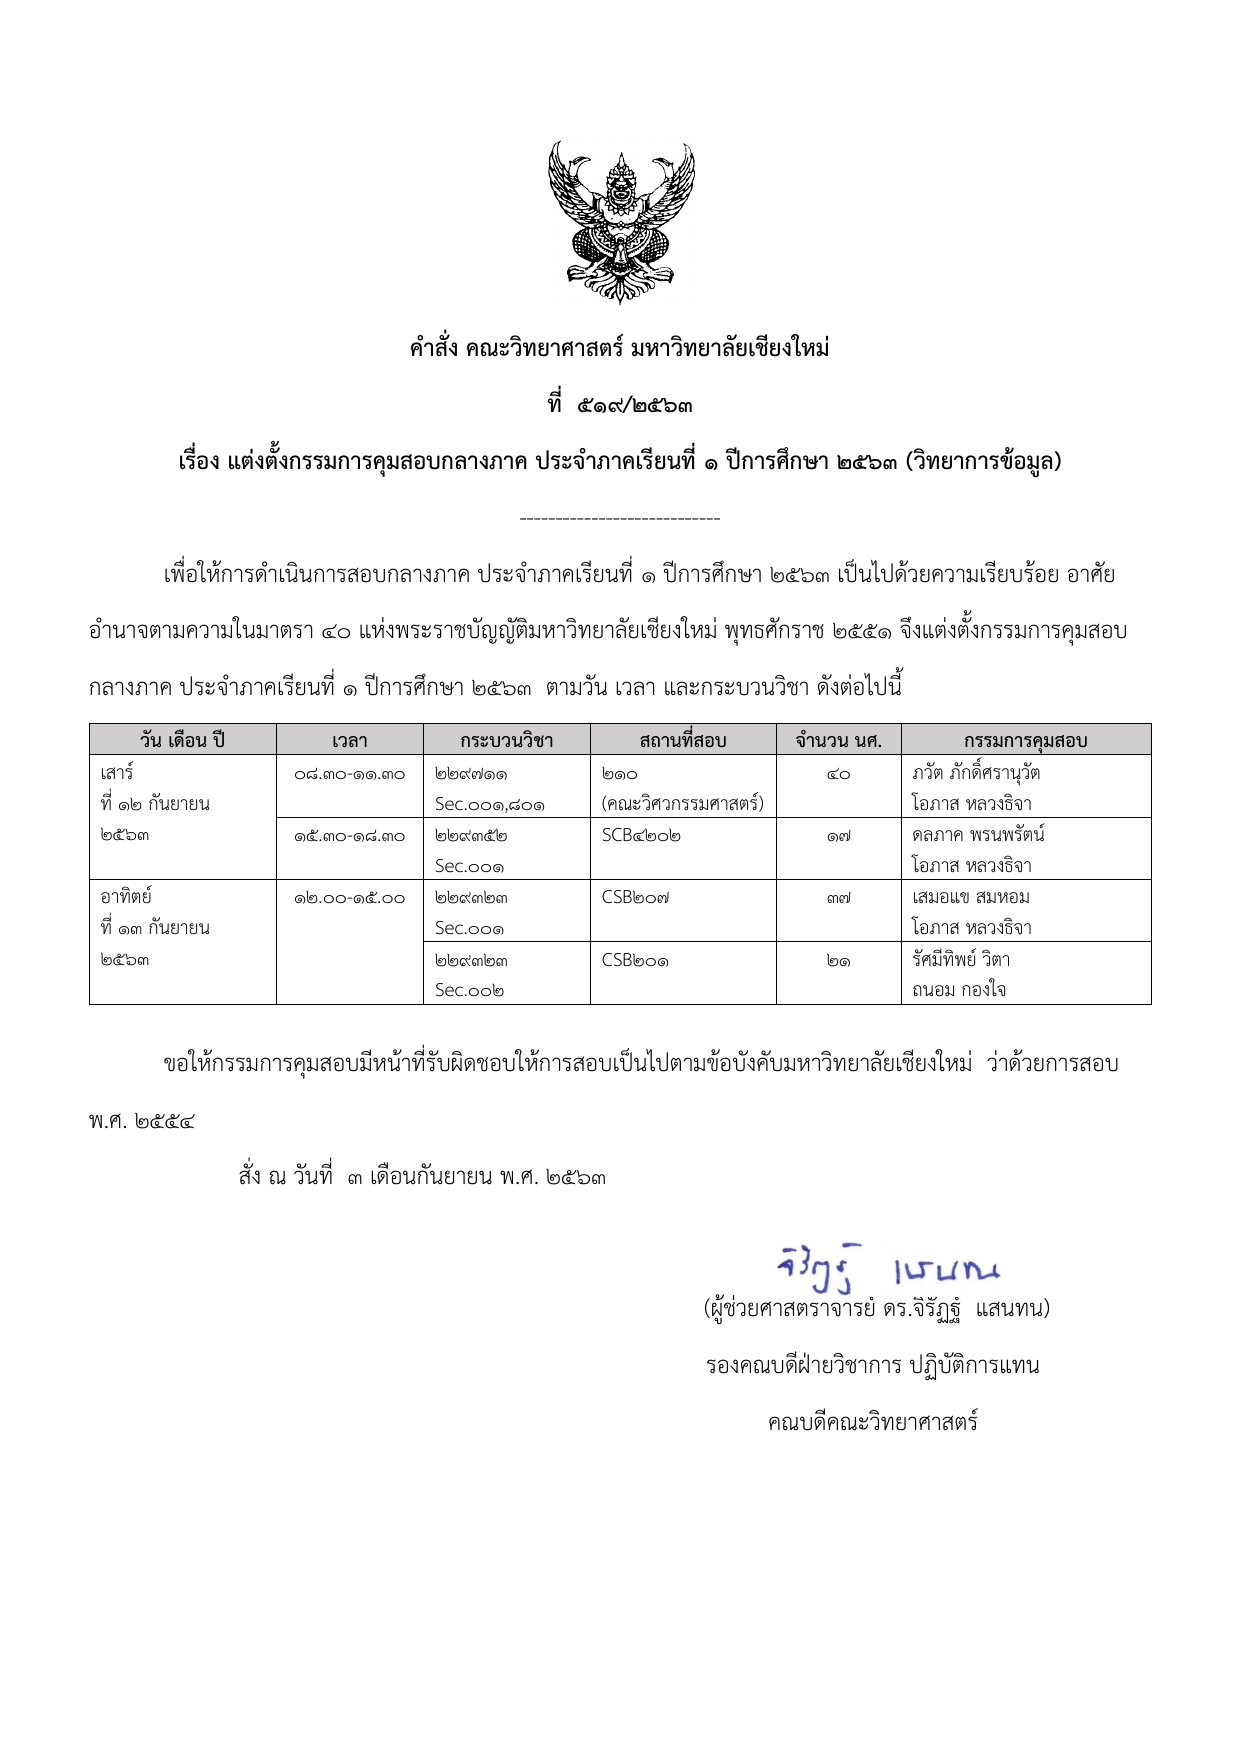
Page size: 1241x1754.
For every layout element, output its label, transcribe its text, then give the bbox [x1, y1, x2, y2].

text รองคณบดีฝ่ายวิชาการ ปฏิบัติการแทน [602, 1344, 1152, 1401]
table_cell 229323 Sec.002 [424, 942, 590, 1003]
table_header กระบวนวิชา [424, 724, 590, 754]
table_cell 12.00-15.00 [277, 880, 423, 1003]
table_cell 229711 Sec.001,801 [424, 755, 590, 817]
table_header จำนวน นศ. [777, 724, 901, 754]
table_cell 229352 Sec.001 [424, 818, 590, 879]
table_cell ภวัต ภักดิ์ศรานุวัต โอภาส หลวงธิจา [902, 755, 1151, 817]
table_cell 17 [777, 818, 901, 879]
text ---------------------------- [89, 496, 1152, 553]
text เพื่อให้การดำเนินการสอบกลางภาค ประจำภาคเรียนที่ 1 ปีการศึกษา 2563 เป็นไปด้วยความเรียบร้อย อาศัยอำนาจตามความในมาตรา 40 แห่งพระราชบัญญัติมหาวิทยาลัยเชียงใหม่ พุทธศักราช 2551 จึงแต่งตั้งกรรมการคุมสอบกลางภาค ประจำภาคเรียนที่ 1 ปีการศึกษา 2563 ตามวัน เวลา และกระบวนวิชา ดังต่อไปนี้ [89, 553, 1152, 723]
text สั่ง ณ วันที่ 3 เดือนกันยายน พ.ศ. 2563 [239, 1155, 1152, 1212]
table_header กรรมการคุมสอบ [902, 724, 1151, 754]
table_cell เสมอแข สมหอม โอภาส หลวงธิจา [902, 880, 1151, 941]
table_cell SCB4202 [591, 818, 776, 879]
table_cell 08.30-11.30 [277, 755, 423, 817]
table_cell รัศมีทิพย์ วิตา ถนอม กองใจ [902, 942, 1151, 1003]
table_cell 40 [777, 755, 901, 817]
table_cell เสาร์ ที่ 12 กันยายน 2563 [90, 755, 276, 879]
table_header วัน เดือน ปี [90, 724, 276, 754]
table_cell 15.30-18.30 [277, 818, 423, 879]
table_cell CSB201 [591, 942, 776, 1003]
text คำสั่ง คณะวิทยาศาสตร์ มหาวิทยาลัยเชียงใหม่ ที่ 519/2563 เรื่อง แต่งตั้งกรรมการคุมสอบกลางภาค ประจำภาคเรียนที่ 1 ปีการศึกษา 2563 (วิทยาการข้อมูล) [89, 327, 1152, 496]
table_cell อาทิตย์ ที่ 13 กันยายน 2563 [90, 880, 276, 1003]
picture [771, 1239, 1006, 1297]
table_cell ดลภาค พรนพรัตน์ โอภาส หลวงธิจา [902, 818, 1151, 879]
table_cell CSB207 [591, 880, 776, 941]
text ขอให้กรรมการคุมสอบมีหน้าที่รับผิดชอบให้การสอบเป็นไปตามข้อบังคับมหาวิทยาลัยเชียงใหม่ ว่าด้วยการสอบ พ.ศ. 2554 [89, 1042, 1152, 1155]
table_cell 37 [777, 880, 901, 941]
table_header เวลา [277, 724, 423, 754]
text (ผู้ช่วยศาสตราจารย์ ดร.จิรัฏฐ์ แสนทน) [602, 1287, 1152, 1344]
table_header สถานที่สอบ [591, 724, 776, 754]
table_cell 210 (คณะวิศวกรรมศาสตร์) [591, 755, 776, 817]
table_cell 21 [777, 942, 901, 1003]
picture [540, 132, 700, 311]
table_cell 229323 Sec.001 [424, 880, 590, 941]
text คณบดีคณะวิทยาศาสตร์ [595, 1401, 1152, 1457]
